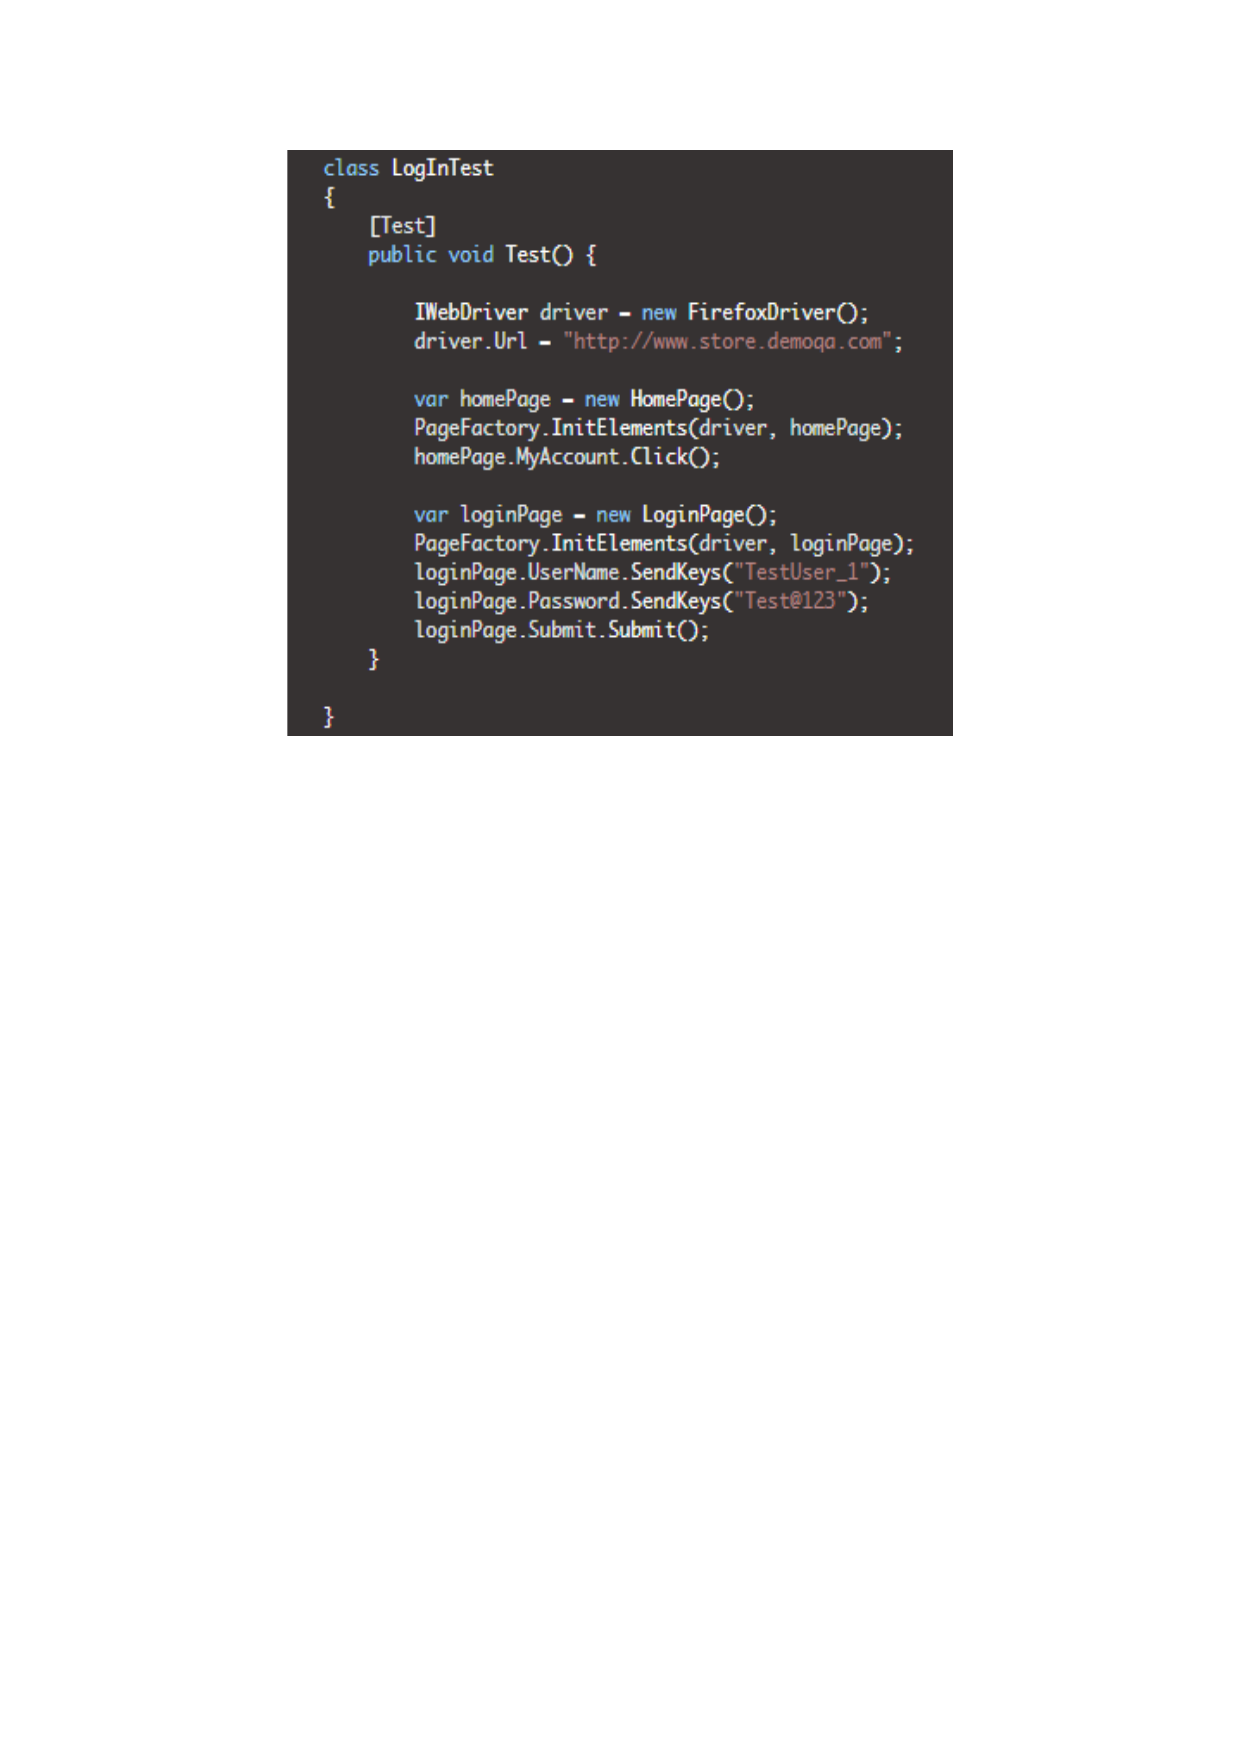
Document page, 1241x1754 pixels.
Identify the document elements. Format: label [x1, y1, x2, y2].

picture [287, 150, 953, 736]
